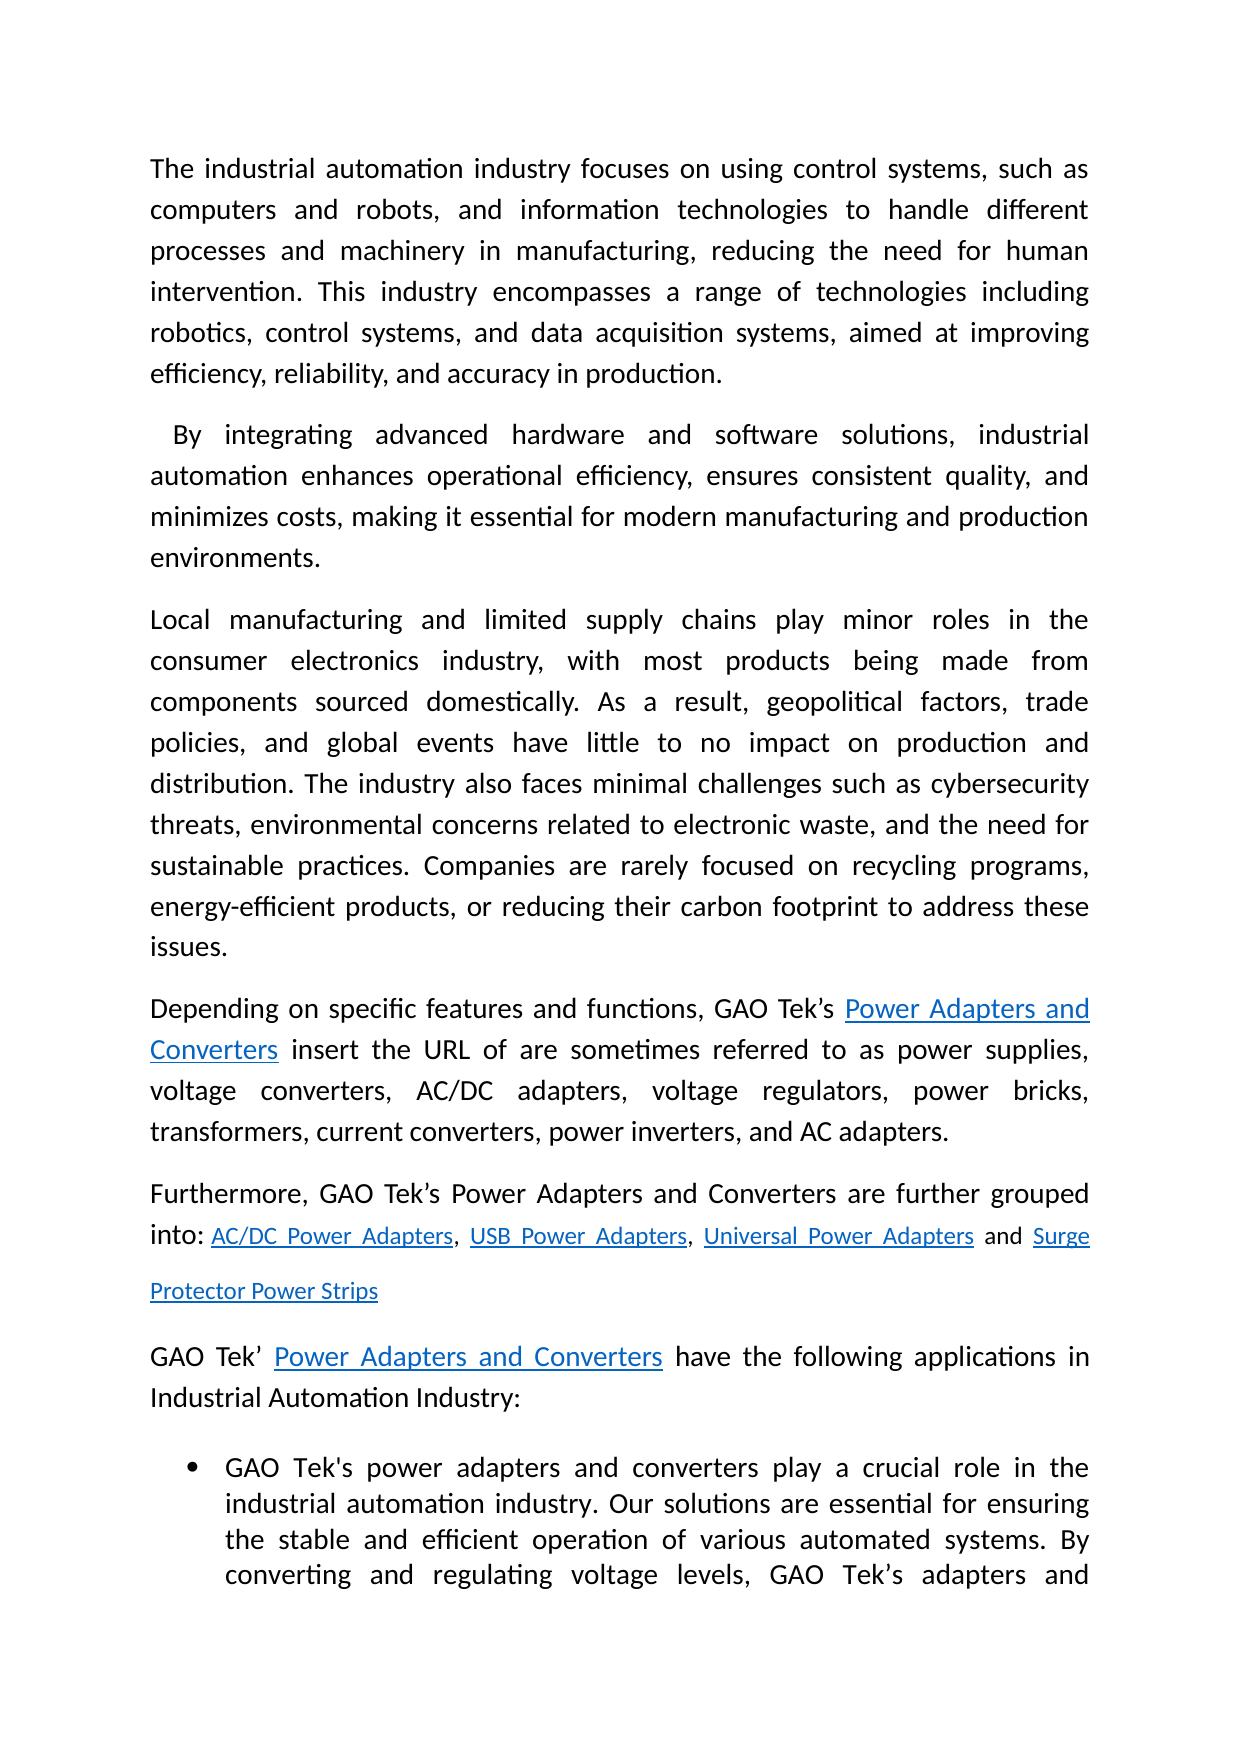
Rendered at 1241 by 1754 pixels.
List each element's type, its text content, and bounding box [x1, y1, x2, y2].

text Furthermore, GAO Tek’s Power Adapters and Converters are further grouped into: AC/DC Power Adapters, USB Power Adapters, Universal Power Adapters and Surge Protector Power Strips [150, 1175, 1090, 1310]
text Depending on specific features and functions, GAO Tek’s Power Adapters and Converters insert the URL of are sometimes referred to as power supplies, voltage converters, AC/DC adapters, voltage regulators, power bricks, transformers, current converters, power inverters, and AC adapters. [150, 990, 1090, 1149]
text GAO Tek’ Power Adapters and Converters have the following applications in Industrial Automation Industry: [150, 1338, 1090, 1415]
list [187, 1449, 1090, 1592]
text Local manufacturing and limited supply chains play minor roles in the consumer electronics industry, with most products being made from components sourced domestically. As a result, geopolitical factors, trade policies, and global events have little to no impact on production and distribution. The industry also faces minimal challenges such as cybersecurity threats, environmental concerns related to electronic waste, and the need for sustainable practices. Companies are rarely focused on recycling programs, energy-efficient products, or reducing their carbon footprint to address these issues. [150, 601, 1090, 964]
text By integrating advanced hardware and software solutions, industrial automation enhances operational efficiency, ensures consistent quality, and minimizes costs, making it essential for modern manufacturing and production environments. [150, 416, 1090, 575]
text The industrial automation industry focuses on using control systems, such as computers and robots, and information technologies to handle different processes and machinery in manufacturing, reducing the need for human intervention. This industry encompasses a range of technologies including robotics, control systems, and data acquisition systems, aimed at improving efficiency, reliability, and accuracy in production. [150, 150, 1090, 390]
